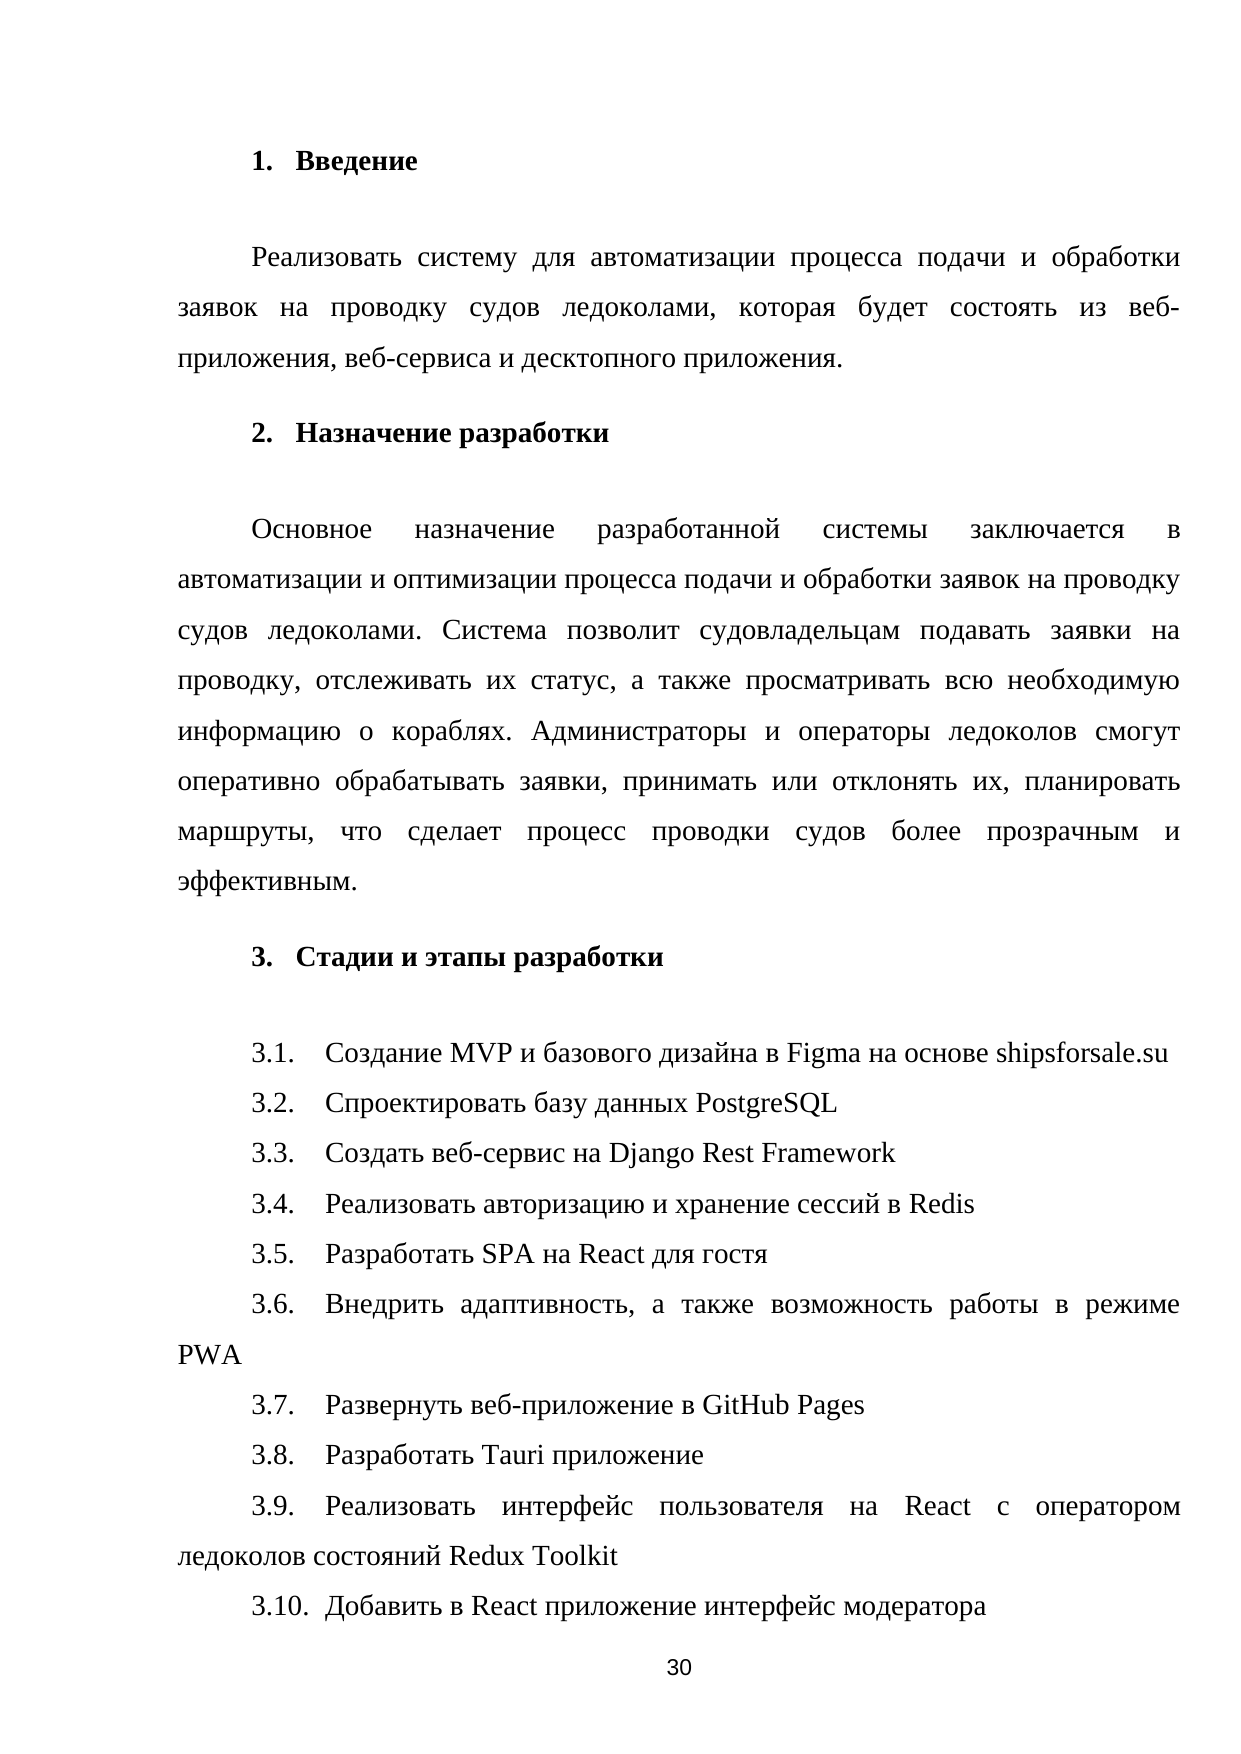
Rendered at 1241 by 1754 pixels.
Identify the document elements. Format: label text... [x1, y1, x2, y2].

list Создание MVP и базового дизайна в Figma на основе shipsforsale.su [177, 1035, 1181, 1068]
list Стадии и этапы разработки [251, 939, 1181, 972]
list Спроектировать базу данных PostgreSQL [177, 1085, 1181, 1119]
list Разработать Tauri приложение [177, 1437, 1181, 1471]
list Реализовать авторизацию и хранение сессий в Redis [177, 1186, 1181, 1219]
list Внедрить адаптивность, а также возможность работы в режиме PWA [177, 1287, 1181, 1370]
list Введение [251, 143, 1181, 177]
list Разработать SPA на React для гостя [177, 1236, 1181, 1270]
list Реализовать интерфейс пользователя на React с оператором ледоколов состояний Redux Toolkit [177, 1488, 1181, 1572]
list Добавить в React приложение интерфейс модератора [177, 1588, 1181, 1622]
text Реализовать систему для автоматизации процесса подачи и обработки заявок на проводку судов ледоколами, которая будет состоять из веб-приложения, веб-сервиса и десктопного приложения. [177, 239, 1181, 373]
list Назначение разработки [251, 415, 1181, 449]
list Создать веб-сервис на Django Rest Framework [177, 1136, 1181, 1169]
text Основное назначение разработанной системы заключается в автоматизации и оптимизации процесса подачи и обработки заявок на проводку судов ледоколами. Система позволит судовладельцам подавать заявки на проводку, отслеживать их статус, а также просматривать всю необходимую информацию о кораблях. Администраторы и операторы ледоколов смогут оперативно обрабатывать заявки, принимать или отклонять их, планировать маршруты, что сделает процесс проводки судов более прозрачным и эффективным. [177, 511, 1181, 897]
list Развернуть веб-приложение в GitHub Pages [177, 1387, 1181, 1421]
